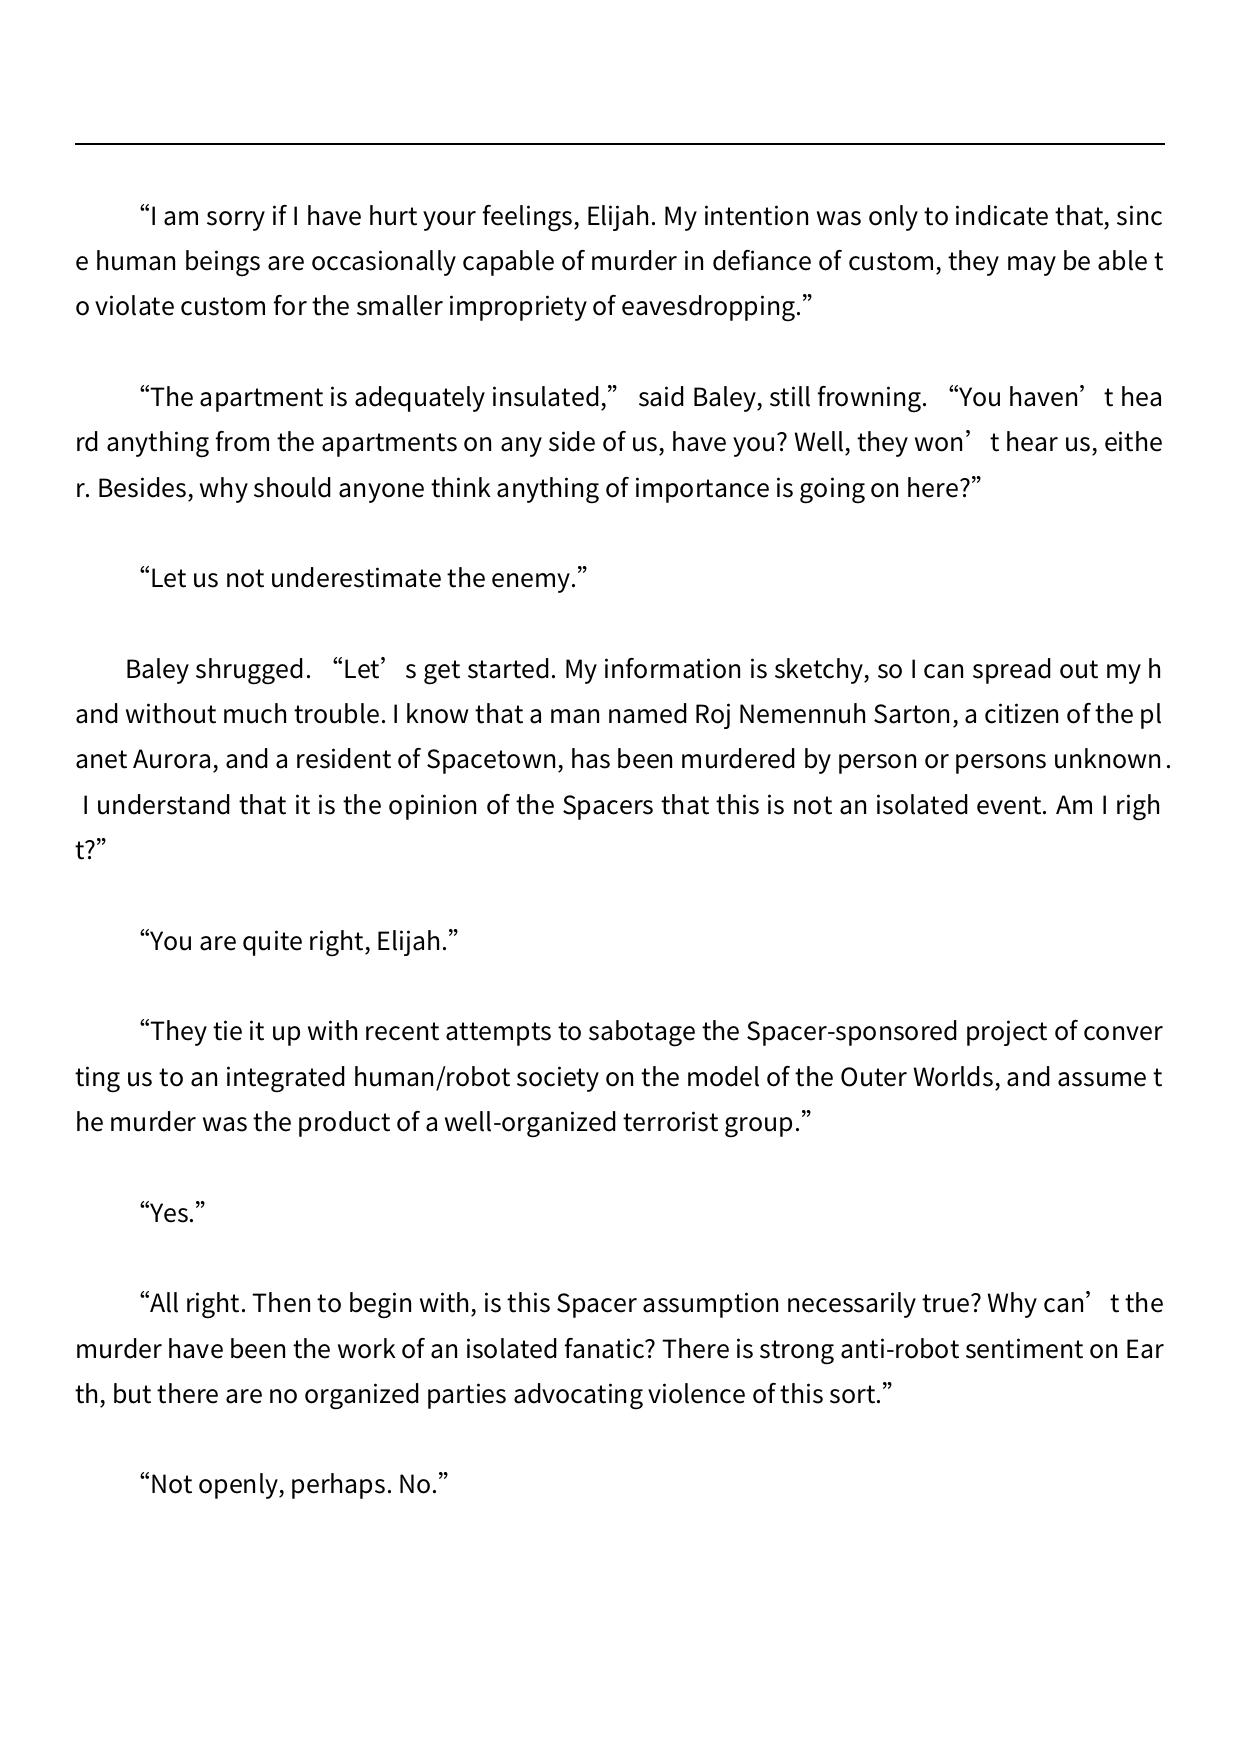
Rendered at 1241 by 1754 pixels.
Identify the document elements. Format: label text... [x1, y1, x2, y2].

text “Yes.” [75, 1189, 1165, 1234]
text “I am sorry if I have hurt your feelings, Elijah. My intention was only to indicate that, since human beings are occasionally capable of murder in defiance of custom, they may be able to violate custom for the smaller impropriety of eavesdropping.” [75, 192, 1165, 328]
text “Not openly, perhaps. No.” [75, 1461, 1165, 1506]
text Baley shrugged. “Let’s get started. My information is sketchy, so I can spread out my hand without much trouble. I know that a man named Roj Nemennuh Sarton, a citizen of the planet Aurora, and a resident of Spacetown, has been murdered by person or persons unknown. I understand that it is the opinion of the Spacers that this is not an isolated event. Am I right?” [75, 645, 1165, 871]
text “You are quite right, Elijah.” [75, 917, 1165, 962]
text “They tie it up with recent attempts to sabotage the Spacer-sponsored project of converting us to an integrated human/robot society on the model of the Outer Worlds, and assume the murder was the product of a well-organized terrorist group.” [75, 1007, 1165, 1143]
text “All right. Then to begin with, is this Spacer assumption necessarily true? Why can’t the murder have been the work of an isolated fanatic? There is strong anti-robot sentiment on Earth, but there are no organized parties advocating violence of this sort.” [75, 1279, 1165, 1415]
text “The apartment is adequately insulated,” said Baley, still frowning. “You haven’t heard anything from the apartments on any side of us, have you? Well, they won’t hear us, either. Besides, why should anyone think anything of importance is going on here?” [75, 373, 1165, 509]
text “Let us not underestimate the enemy.” [75, 554, 1165, 599]
